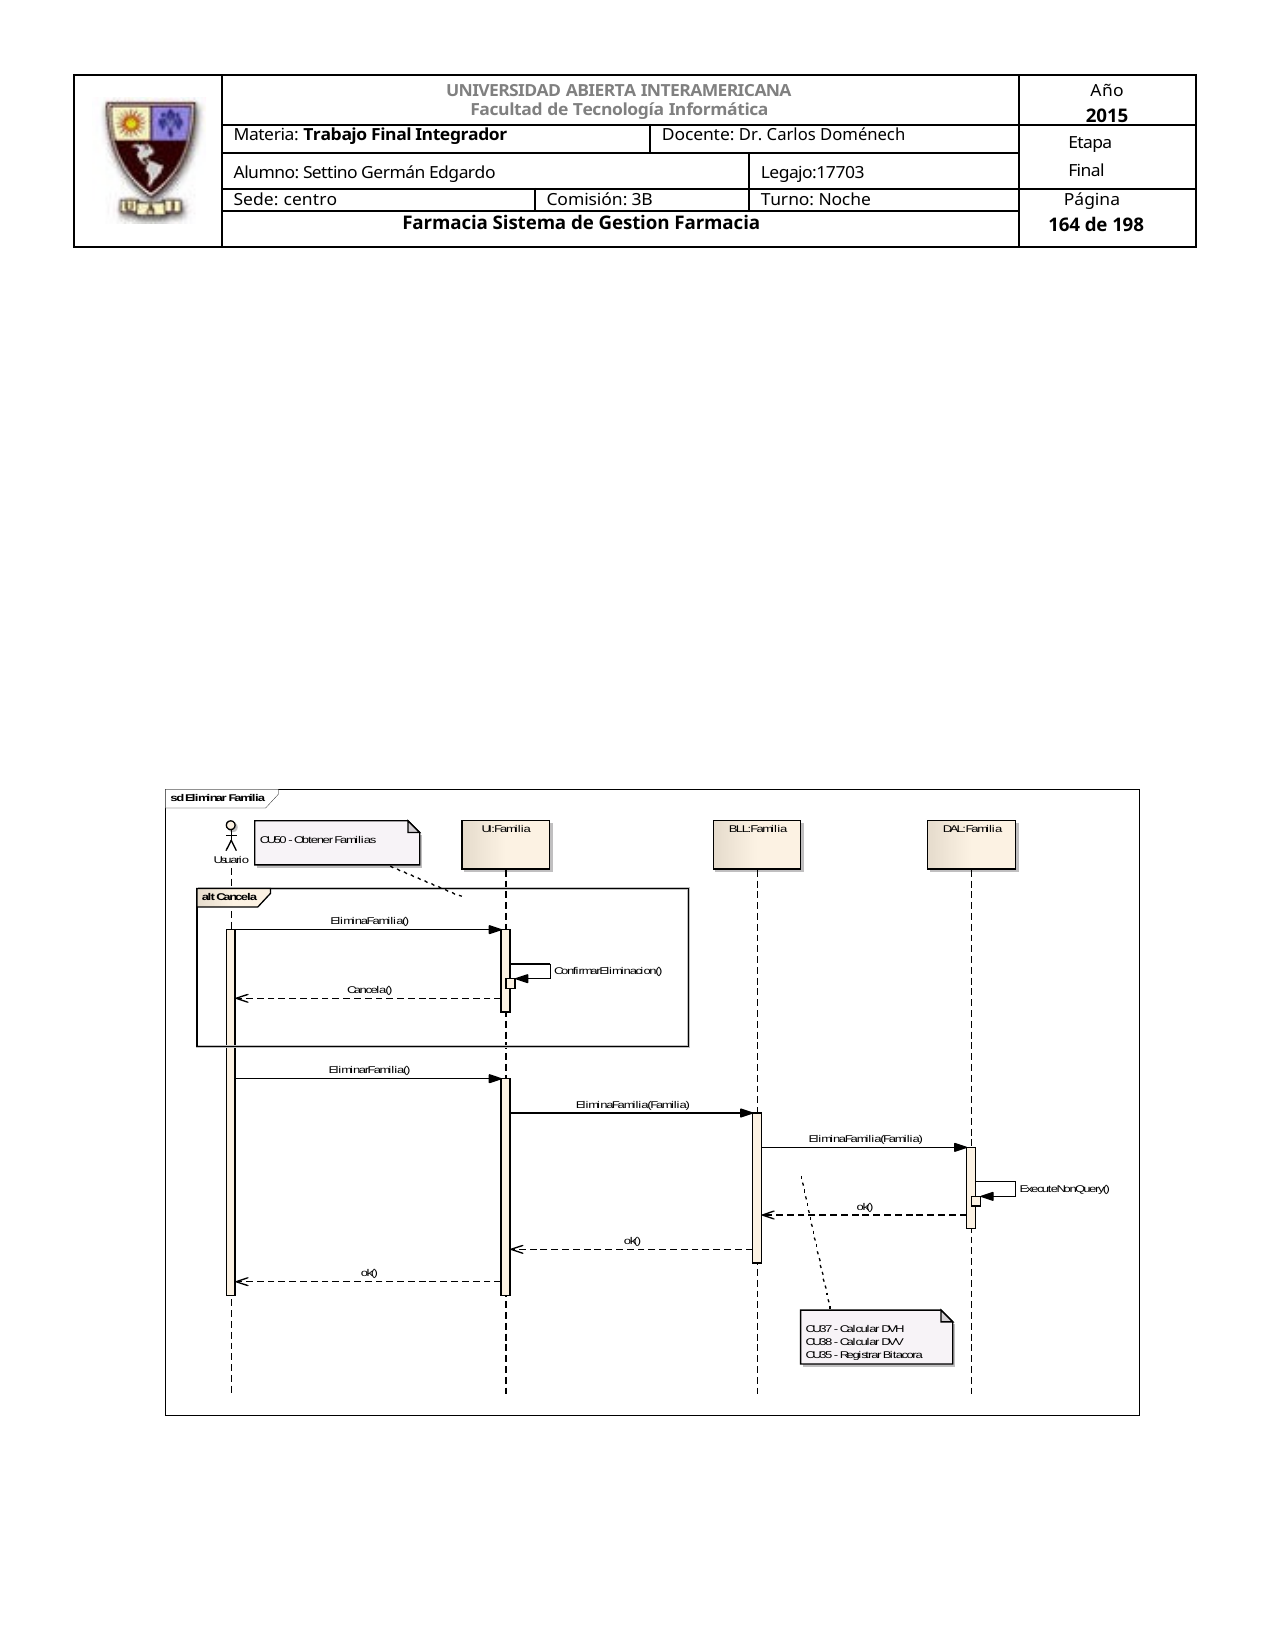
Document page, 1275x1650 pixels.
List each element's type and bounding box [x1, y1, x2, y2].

picture [92, 97, 207, 224]
